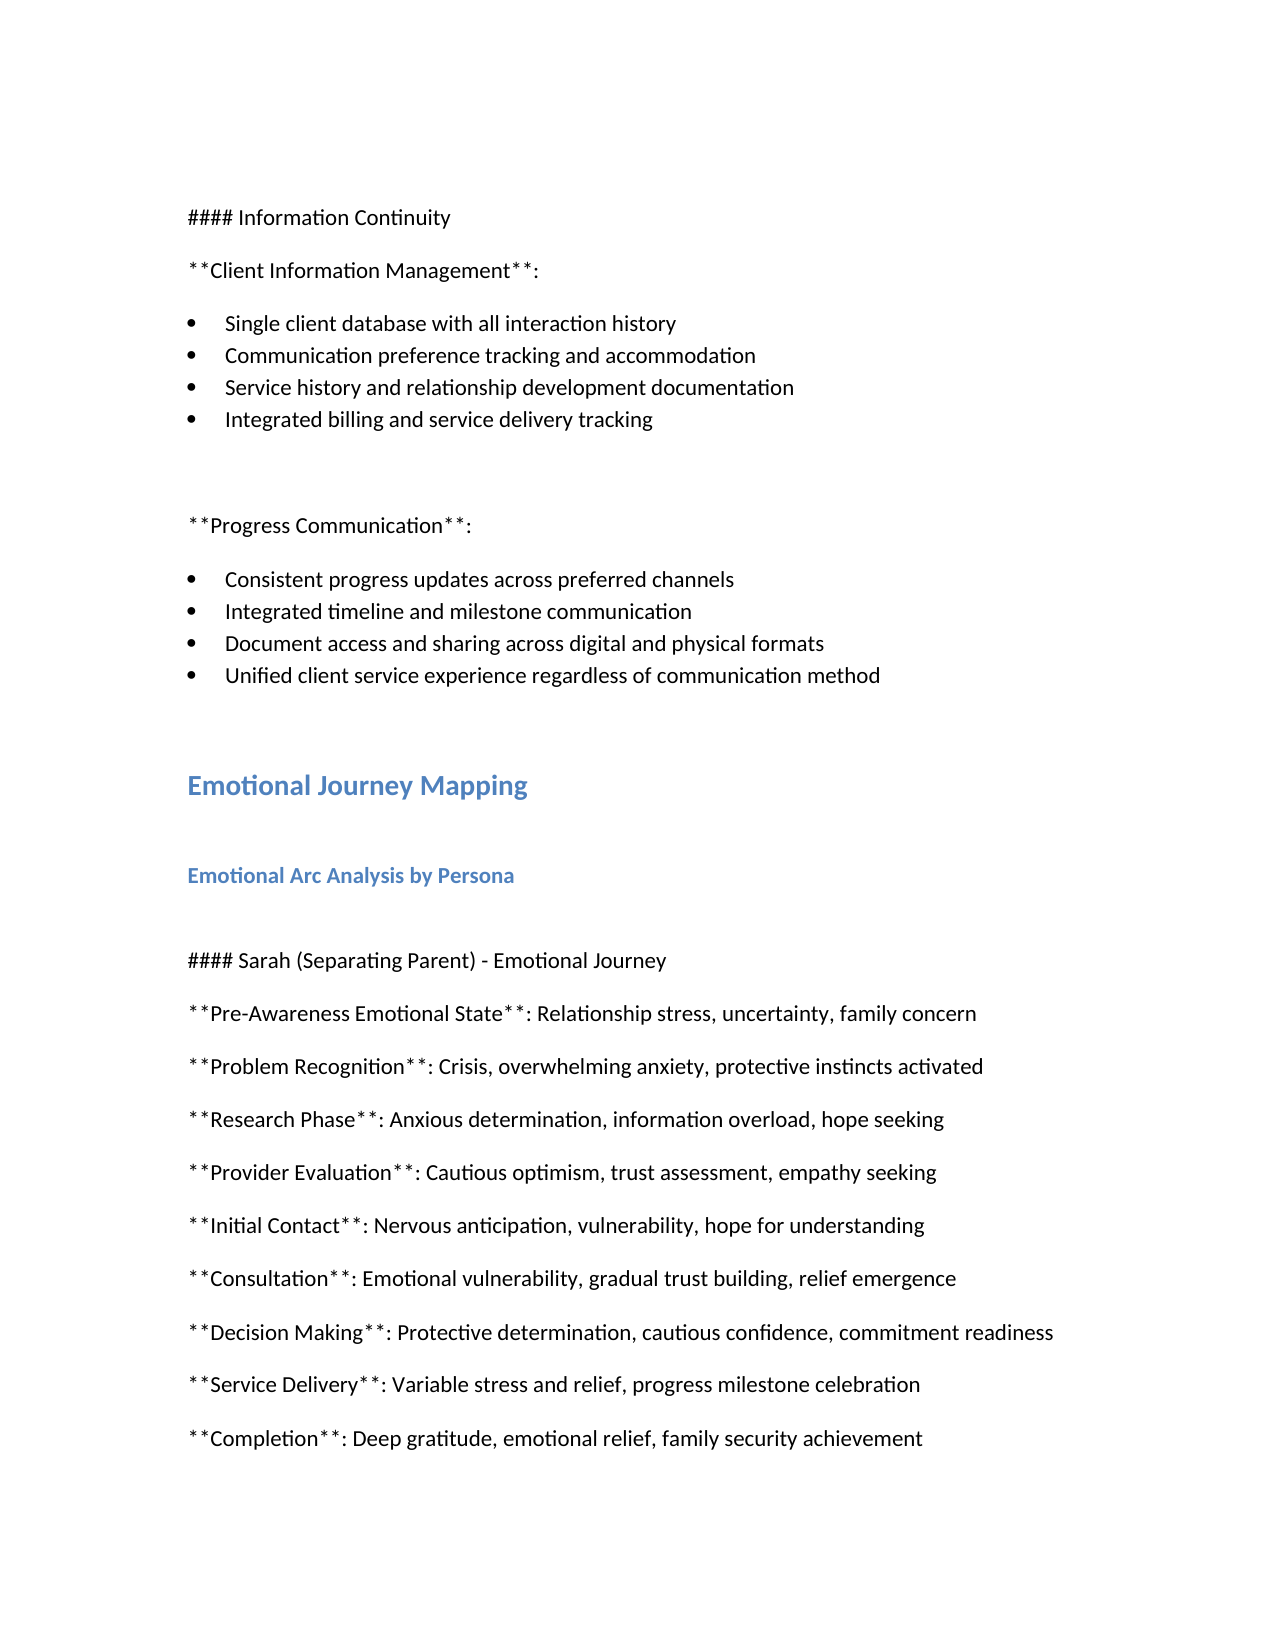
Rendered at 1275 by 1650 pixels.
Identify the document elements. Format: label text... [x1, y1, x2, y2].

text **Service Delivery**: Variable stress and relief, progress milestone celebration [187, 1371, 1087, 1399]
text **Problem Recognition**: Crisis, overwhelming anxiety, protective instincts activated [187, 1052, 1087, 1081]
subtitle Emotional Journey Mapping [187, 767, 1087, 803]
subtitle Emotional Arc Analysis by Persona [187, 861, 1087, 889]
text **Client Information Management**: [187, 256, 1087, 284]
text #### Information Continuity [187, 203, 1087, 231]
list Service history and relationship development documentation [187, 373, 1087, 401]
list Integrated timeline and milestone communication [187, 597, 1087, 625]
list Communication preference tracking and accommodation [187, 341, 1087, 369]
list Single client database with all interaction history [187, 309, 1087, 337]
list Consistent progress updates across preferred channels [187, 565, 1087, 593]
text **Decision Making**: Protective determination, cautious confidence, commitment readiness [187, 1318, 1087, 1346]
text **Pre-Awareness Emotional State**: Relationship stress, uncertainty, family concern [187, 999, 1087, 1027]
text **Consultation**: Emotional vulnerability, gradual trust building, relief emergence [187, 1264, 1087, 1293]
text **Completion**: Deep gratitude, emotional relief, family security achievement [187, 1424, 1087, 1452]
list Integrated billing and service delivery tracking [187, 406, 1087, 434]
text **Initial Contact**: Nervous anticipation, vulnerability, hope for understanding [187, 1212, 1087, 1239]
text **Provider Evaluation**: Cautious optimism, trust assessment, empathy seeking [187, 1158, 1087, 1187]
text #### Sarah (Separating Parent) - Emotional Journey [187, 946, 1087, 974]
text **Progress Communication**: [187, 512, 1087, 540]
text **Research Phase**: Anxious determination, information overload, hope seeking [187, 1106, 1087, 1133]
list Document access and sharing across digital and physical formats [187, 629, 1087, 657]
list Unified client service experience regardless of communication method [187, 661, 1087, 689]
